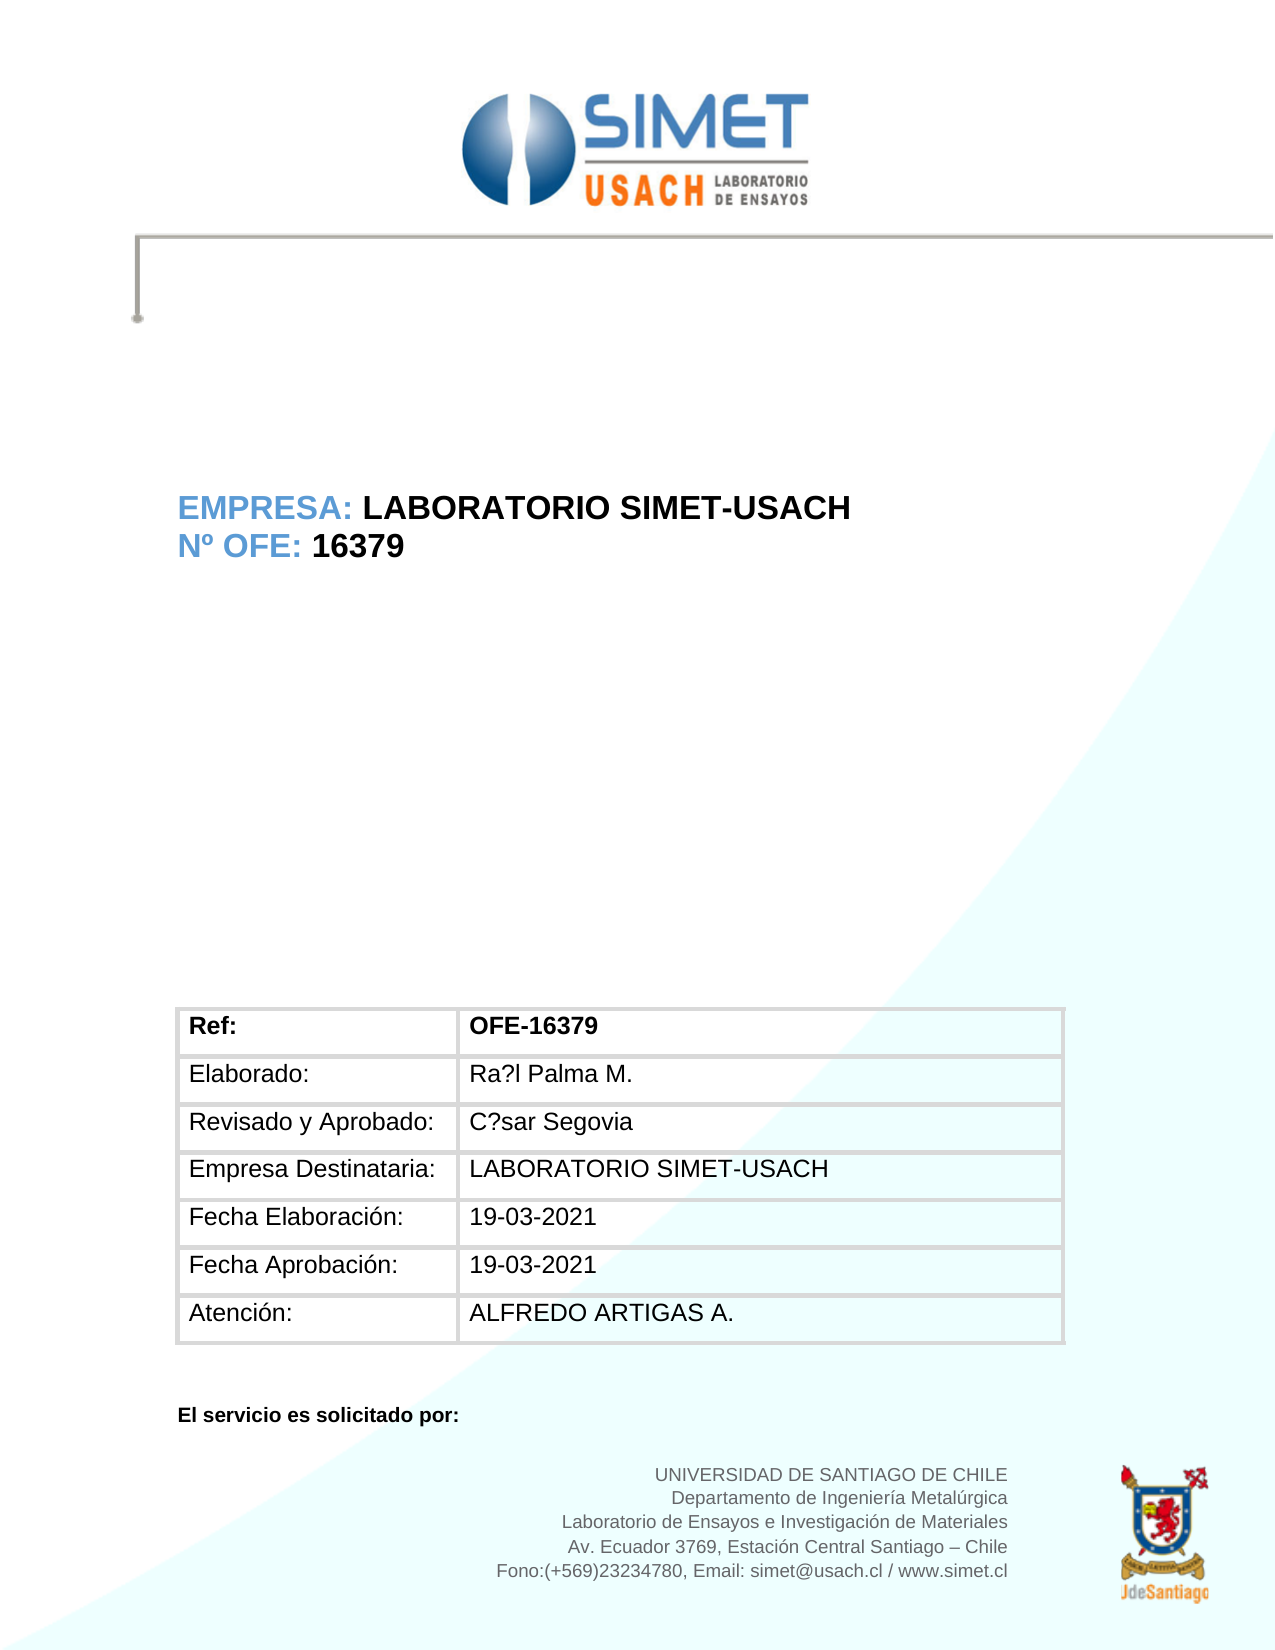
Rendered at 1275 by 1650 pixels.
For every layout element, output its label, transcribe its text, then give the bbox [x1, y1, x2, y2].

text El servicio es solicitado por: [177, 1403, 1063, 1427]
table_cell 19-03-2021 [460, 1202, 1061, 1245]
text EMPRESA: LABORATORIO SIMET-USACH [177, 488, 1063, 526]
table_cell C?sar Segovia [460, 1107, 1061, 1150]
table_cell Ra?l Palma M. [460, 1059, 1061, 1102]
table_cell Elaborado: [180, 1059, 456, 1102]
table_cell Fecha Elaboración: [180, 1202, 456, 1245]
table_header Ref: [180, 1011, 456, 1054]
picture [1118, 1464, 1207, 1603]
text Nº OFE: 16379 [177, 526, 1063, 565]
table_cell Fecha Aprobación: [180, 1250, 456, 1293]
table_header OFE-16379 [460, 1011, 1061, 1054]
picture [447, 73, 828, 225]
table_cell Atención: [180, 1298, 456, 1341]
table_cell 19-03-2021 [460, 1250, 1061, 1293]
table_cell Revisado y Aprobado: [180, 1107, 456, 1150]
picture [127, 226, 1273, 329]
table_cell LABORATORIO SIMET-USACH [460, 1155, 1061, 1197]
table_cell Empresa Destinataria: [180, 1155, 456, 1197]
table_cell ALFREDO ARTIGAS A. [460, 1298, 1061, 1341]
